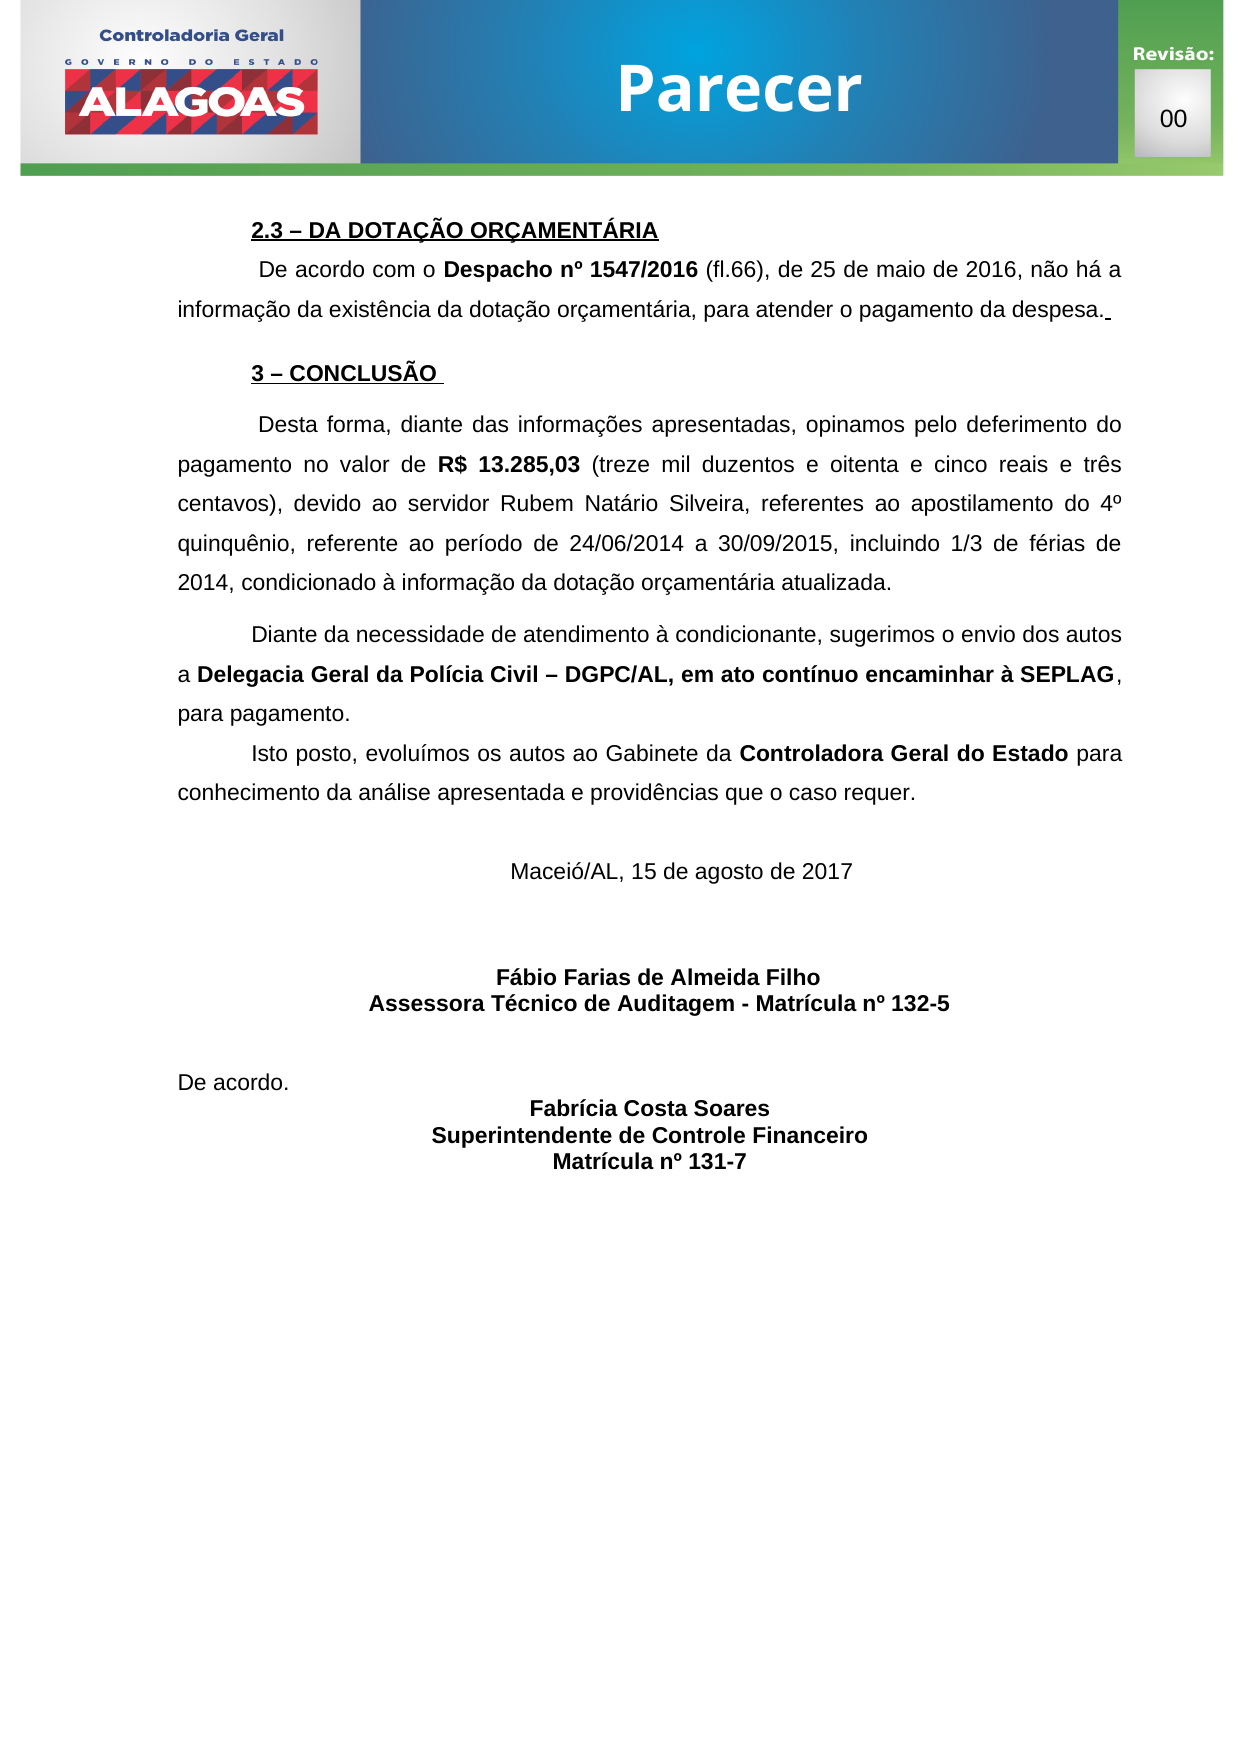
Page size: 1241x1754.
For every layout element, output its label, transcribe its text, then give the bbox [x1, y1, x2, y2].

text Superintendente de Controle Financeiro [177, 1122, 1122, 1148]
text 2.3 – DA DOTAÇÃO ORÇAMENTÁRIA [177, 217, 1122, 243]
text Diante da necessidade de atendimento à condicionante, sugerimos o envio dos autos a Delegacia Geral da Polícia Civil – DGPC/AL, em ato contínuo encaminhar à SEPLAG, para pagamento. [177, 621, 1122, 727]
picture [20, 0, 1224, 176]
text Fábio Farias de Almeida Filho [177, 964, 1122, 990]
text 3 – CONCLUSÃO [177, 360, 1122, 386]
text Matrícula nº 131-7 [177, 1148, 1122, 1174]
text De acordo com o Despacho nº 1547/2016 (fl.66), de 25 de maio de 2016, não há a informação da existência da dotação orçamentária, para atender o pagamento da despesa. [177, 256, 1122, 322]
text Isto posto, evoluímos os autos ao Gabinete da Controladora Geral do Estado para conhecimento da análise apresentada e providências que o caso requer. [177, 740, 1122, 806]
text Desta forma, diante das informações apresentadas, opinamos pelo deferimento do pagamento no valor de R$ 13.285,03 (treze mil duzentos e oitenta e cinco reais e três centavos), devido ao servidor Rubem Natário Silveira, referentes ao apostilamento do 4º quinquênio, referente ao período de 24/06/2014 a 30/09/2015, incluindo 1/3 de férias de 2014, condicionado à informação da dotação orçamentária atualizada. [177, 411, 1122, 596]
text Assessora Técnico de Auditagem - Matrícula nº 132-5 [177, 990, 1122, 1016]
text De acordo. [177, 1069, 1122, 1095]
text Maceió/AL, 15 de agosto de 2017 [177, 858, 1122, 884]
text Fabrícia Costa Soares [177, 1095, 1122, 1122]
